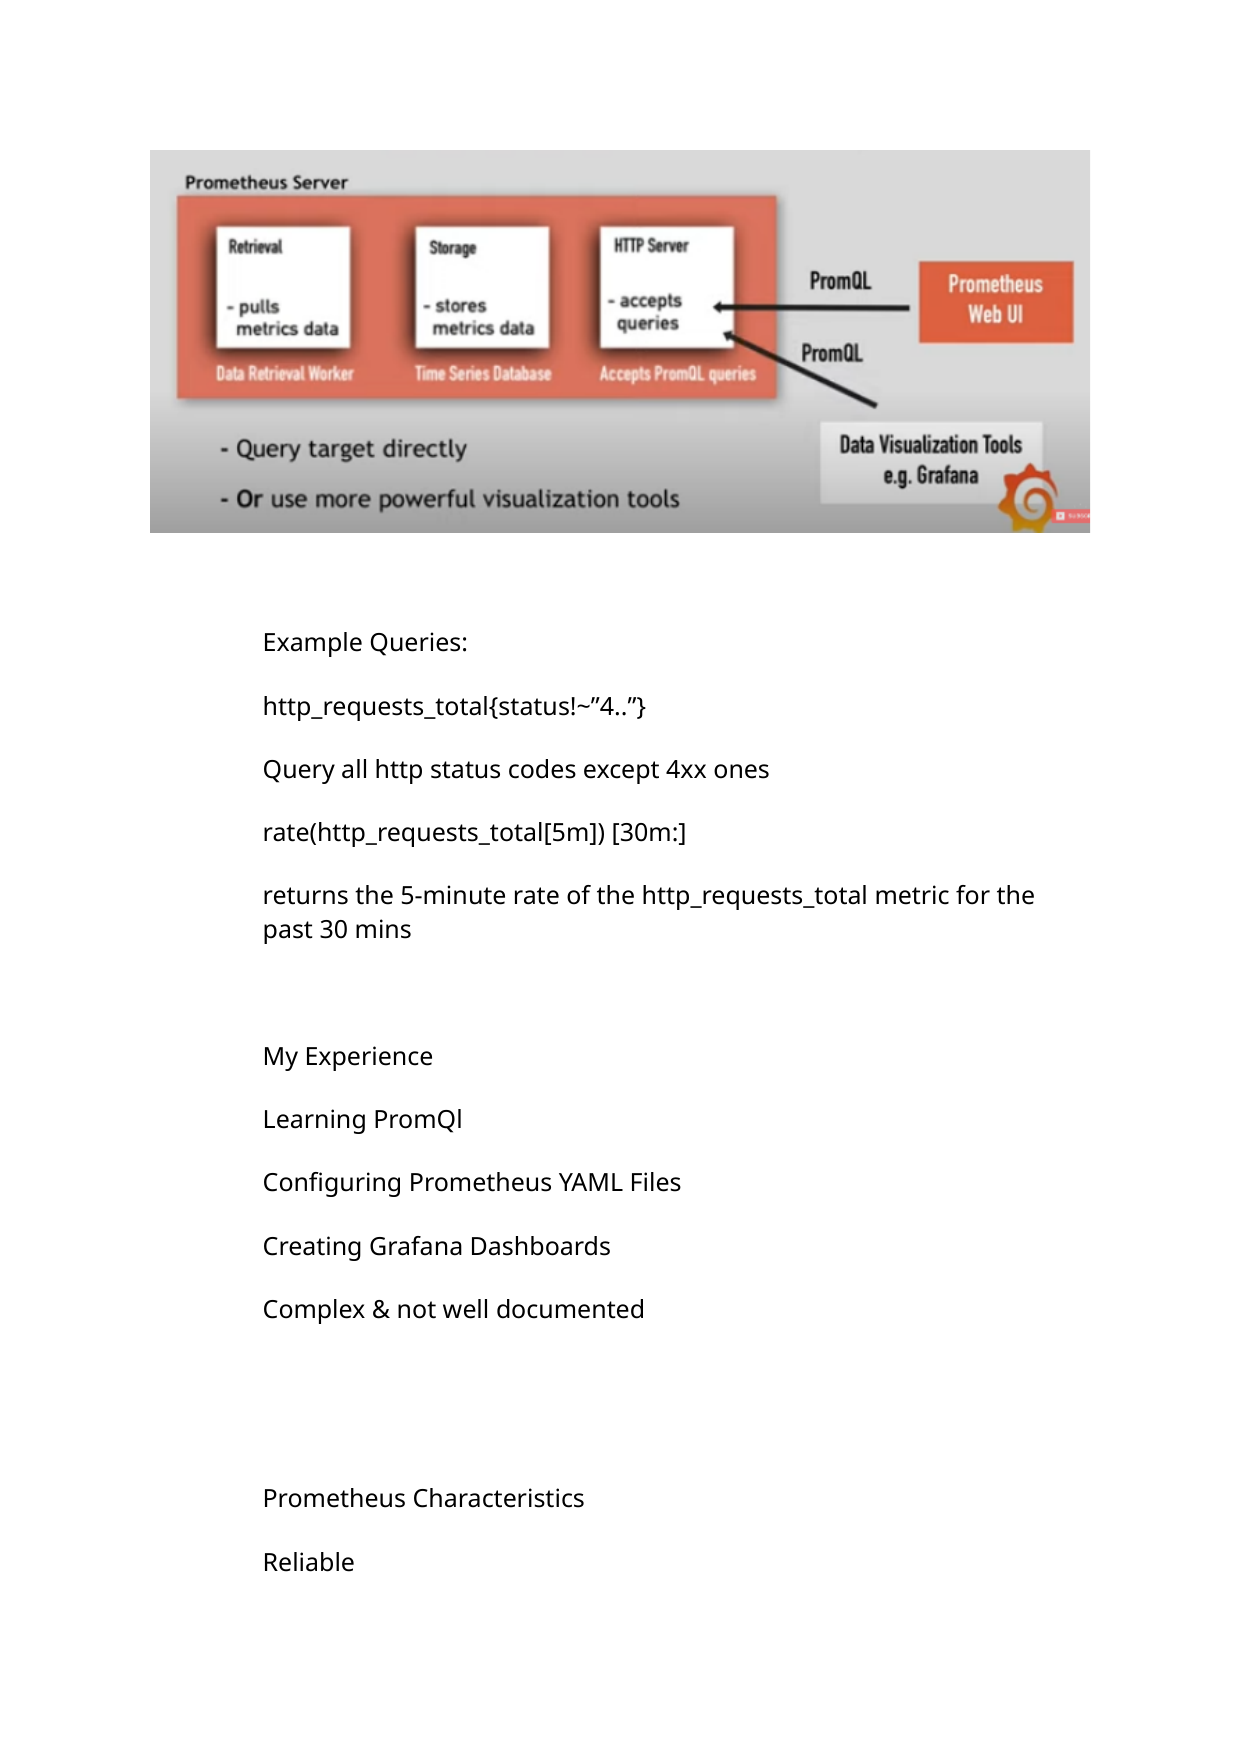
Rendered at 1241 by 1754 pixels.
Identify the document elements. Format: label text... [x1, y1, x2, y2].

text Query all http status codes except 4xx ones [262, 752, 1090, 786]
text http_requests_total{status!~”4..”} [262, 688, 1090, 722]
text rate(http_requests_total[5m]) [30m:] [262, 815, 1090, 849]
text Complex & not well documented [262, 1291, 1090, 1326]
text Configuring Prometheus YAML Files [262, 1165, 1090, 1199]
text Prometheus Characteristics [262, 1481, 1090, 1515]
text Reliable [262, 1544, 1090, 1578]
text Example Queries: [262, 625, 1090, 659]
text returns the 5-minute rate of the http_requests_total metric for the past 30 mins [262, 878, 1090, 946]
text Creating Grafana Dashboards [262, 1228, 1090, 1262]
text Learning PromQl [262, 1102, 1090, 1136]
picture [150, 150, 1091, 533]
text My Experience [262, 1038, 1090, 1073]
